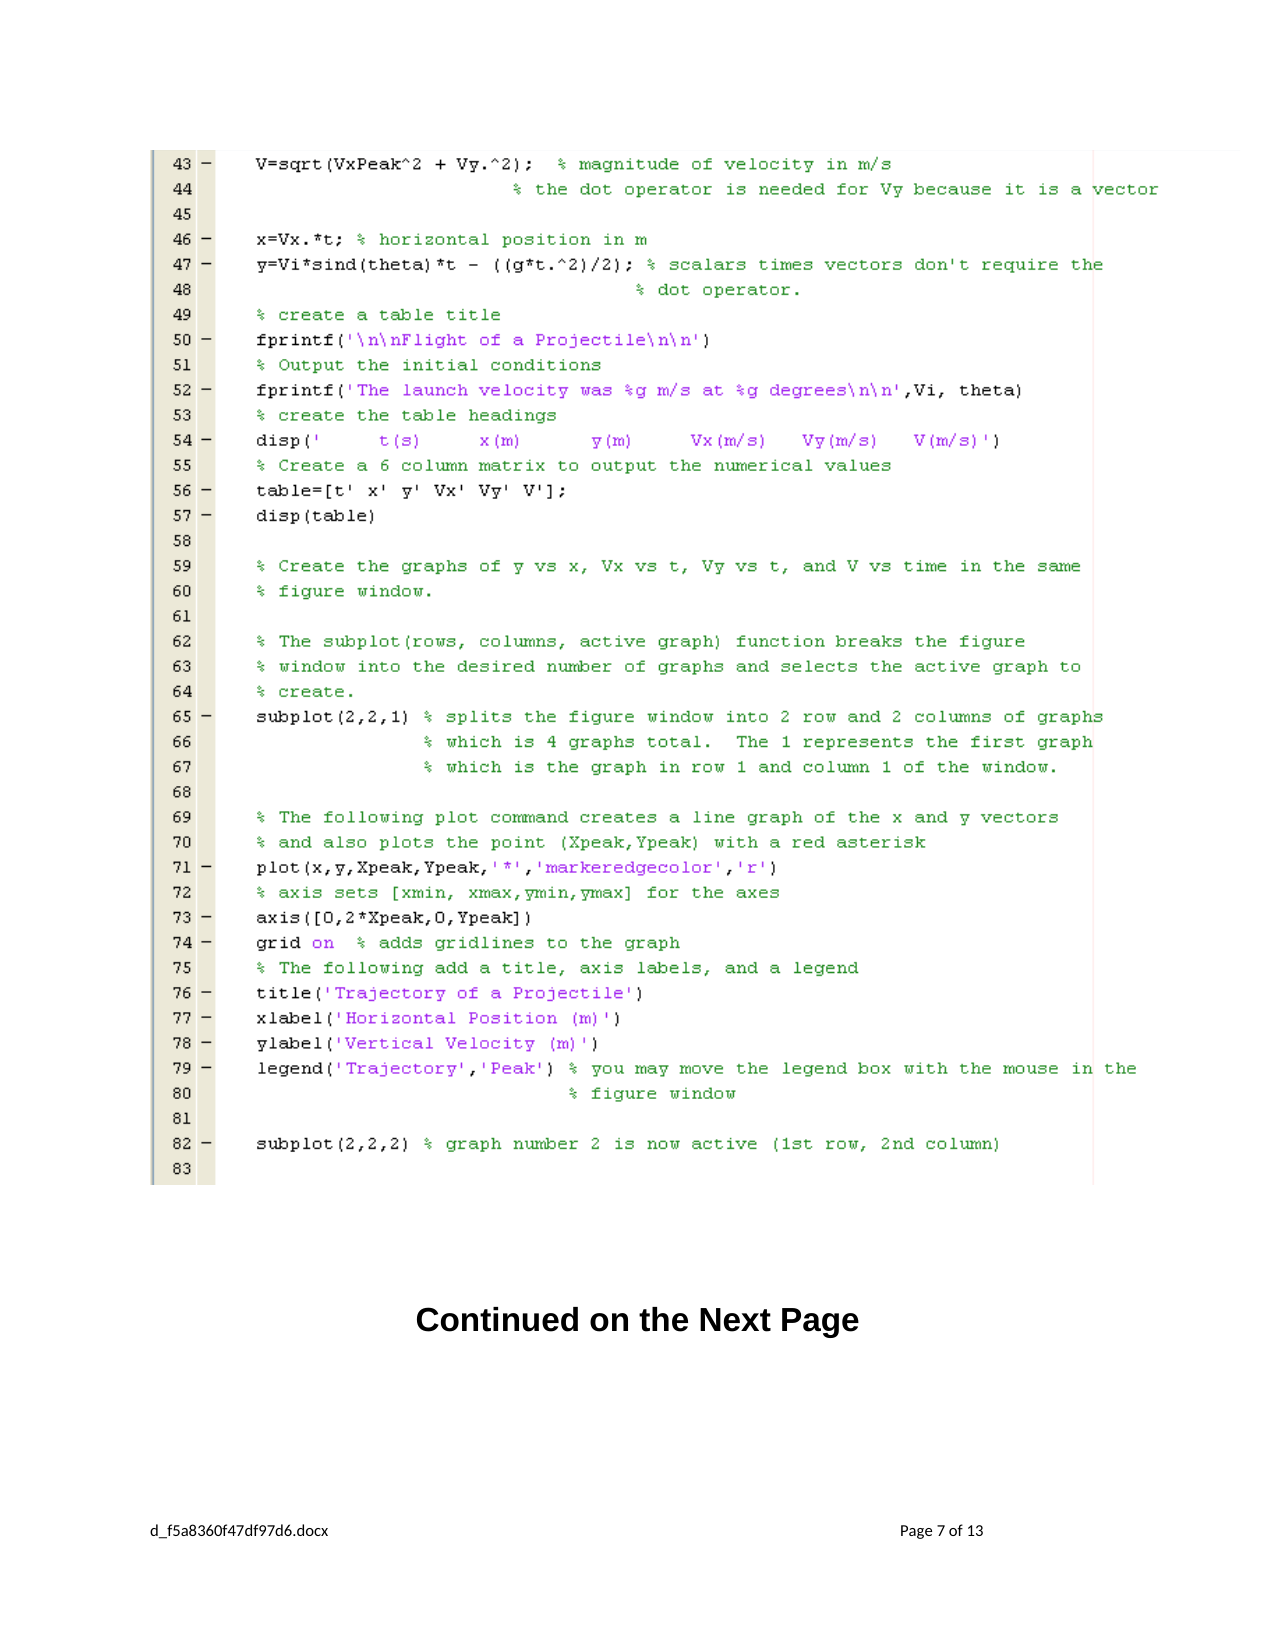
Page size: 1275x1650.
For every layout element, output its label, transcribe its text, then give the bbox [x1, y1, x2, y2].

text Continued on the Next Page [150, 1299, 1125, 1338]
picture [150, 150, 1241, 1185]
